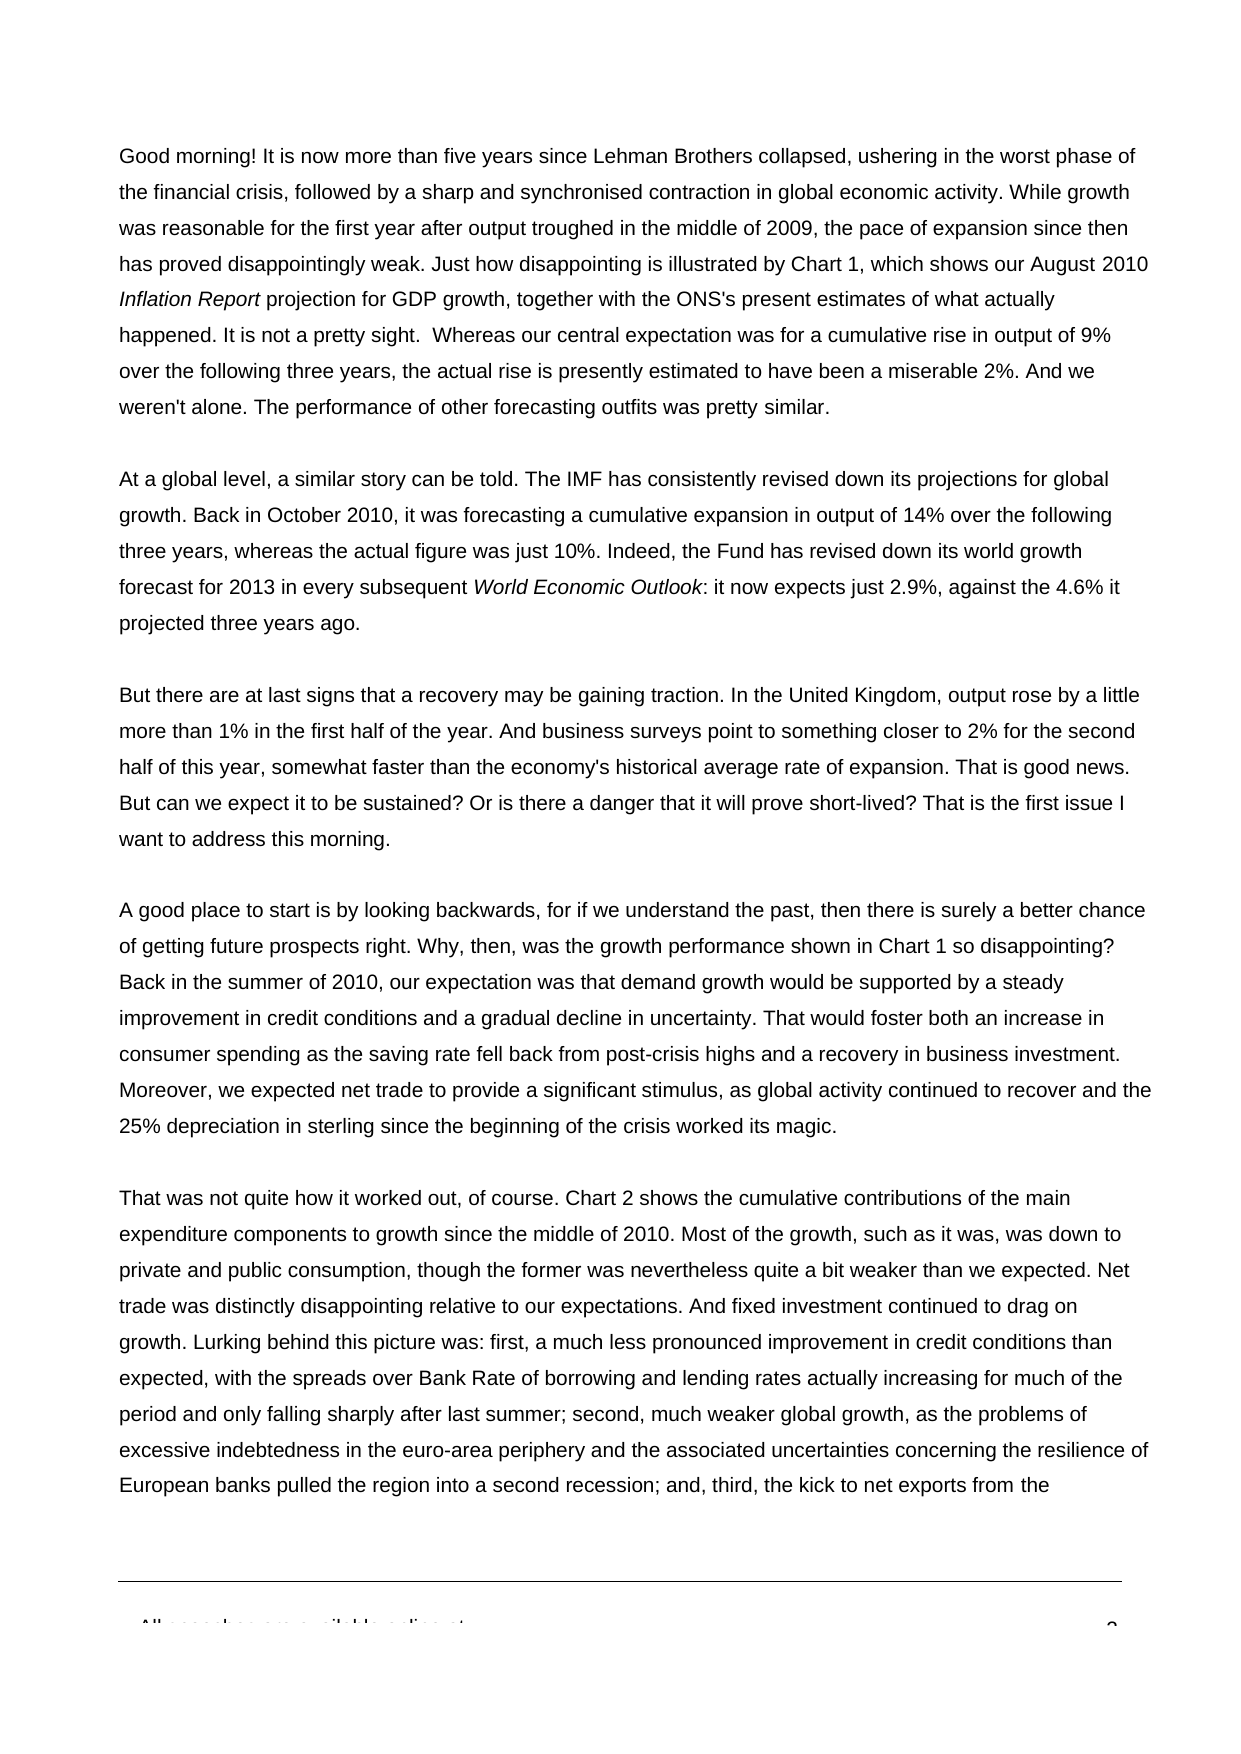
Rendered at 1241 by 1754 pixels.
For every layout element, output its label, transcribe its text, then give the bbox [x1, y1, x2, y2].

text That was not quite how it worked out, of course. Chart 2 shows the cumulative contributions of the main expenditure components to growth since the middle of 2010. Most of the growth, such as it was, was down to private and public consumption, though the former was nevertheless quite a bit weaker than we expected. Net trade was distinctly disappointing relative to our expectations. And fixed investment continued to drag on growth. Lurking behind this picture was: first, a much less pronounced improvement in credit conditions than expected, with the spreads over Bank Rate of borrowing and lending rates actually increasing for much of the period and only falling sharply after last summer; second, much weaker global growth, as the problems of excessive indebtedness in the euro-area periphery and the associated uncertainties concerning the resilience of European banks pulled the region into a second recession; and, third, the kick to net exports from the [119, 1186, 1150, 1497]
text But there are at last signs that a recovery may be gaining traction. In the United Kingdom, output rose by a little more than 1% in the first half of the year. And business surveys point to something closer to 2% for the second half of this year, somewhat faster than the economy's historical average rate of expansion. That is good news. But can we expect it to be sustained? Or is there a danger that it will prove short-lived? That is the first issue I want to address this morning. [119, 683, 1150, 850]
text A good place to start is by looking backwards, for if we understand the past, then there is surely a better chance of getting future prospects right. Why, then, was the growth performance shown in Chart 1 so disappointing? [119, 898, 1150, 958]
text Back in the summer of 2010, our expectation was that demand growth would be supported by a steady improvement in credit conditions and a gradual decline in uncertainty. That would foster both an increase in consumer spending as the saving rate fell back from post-crisis highs and a recovery in business investment. Moreover, we expected net trade to provide a significant stimulus, as global activity continued to recover and the 25% depreciation in sterling since the beginning of the crisis worked its magic. [119, 970, 1156, 1138]
text Good morning! It is now more than five years since Lehman Brothers collapsed, ushering in the worst phase of the financial crisis, followed by a sharp and synchronised contraction in global economic activity. While growth was reasonable for the first year after output troughed in the middle of 2009, the pace of expansion since then has proved disappointingly weak. Just how disappointing is illustrated by Chart 1, which shows our August 2010 Inflation Report projection for GDP growth, together with the ONS's present estimates of what actually happened. It is not a pretty sight. Whereas our central expectation was for a cumulative rise in output of 9% over the following three years, the actual rise is presently estimated to have been a miserable 2%. And we weren't alone. The performance of other forecasting outfits was pretty similar. [119, 143, 1150, 419]
text At a global level, a similar story can be told. The IMF has consistently revised down its projections for global growth. Back in October 2010, it was forecasting a cumulative expansion in output of 14% over the following three years, whereas the actual figure was just 10%. Indeed, the Fund has revised down its world growth forecast for 2013 in every subsequent World Economic Outlook: it now expects just 2.9%, against the 4.6% it projected three years ago. [119, 467, 1150, 635]
